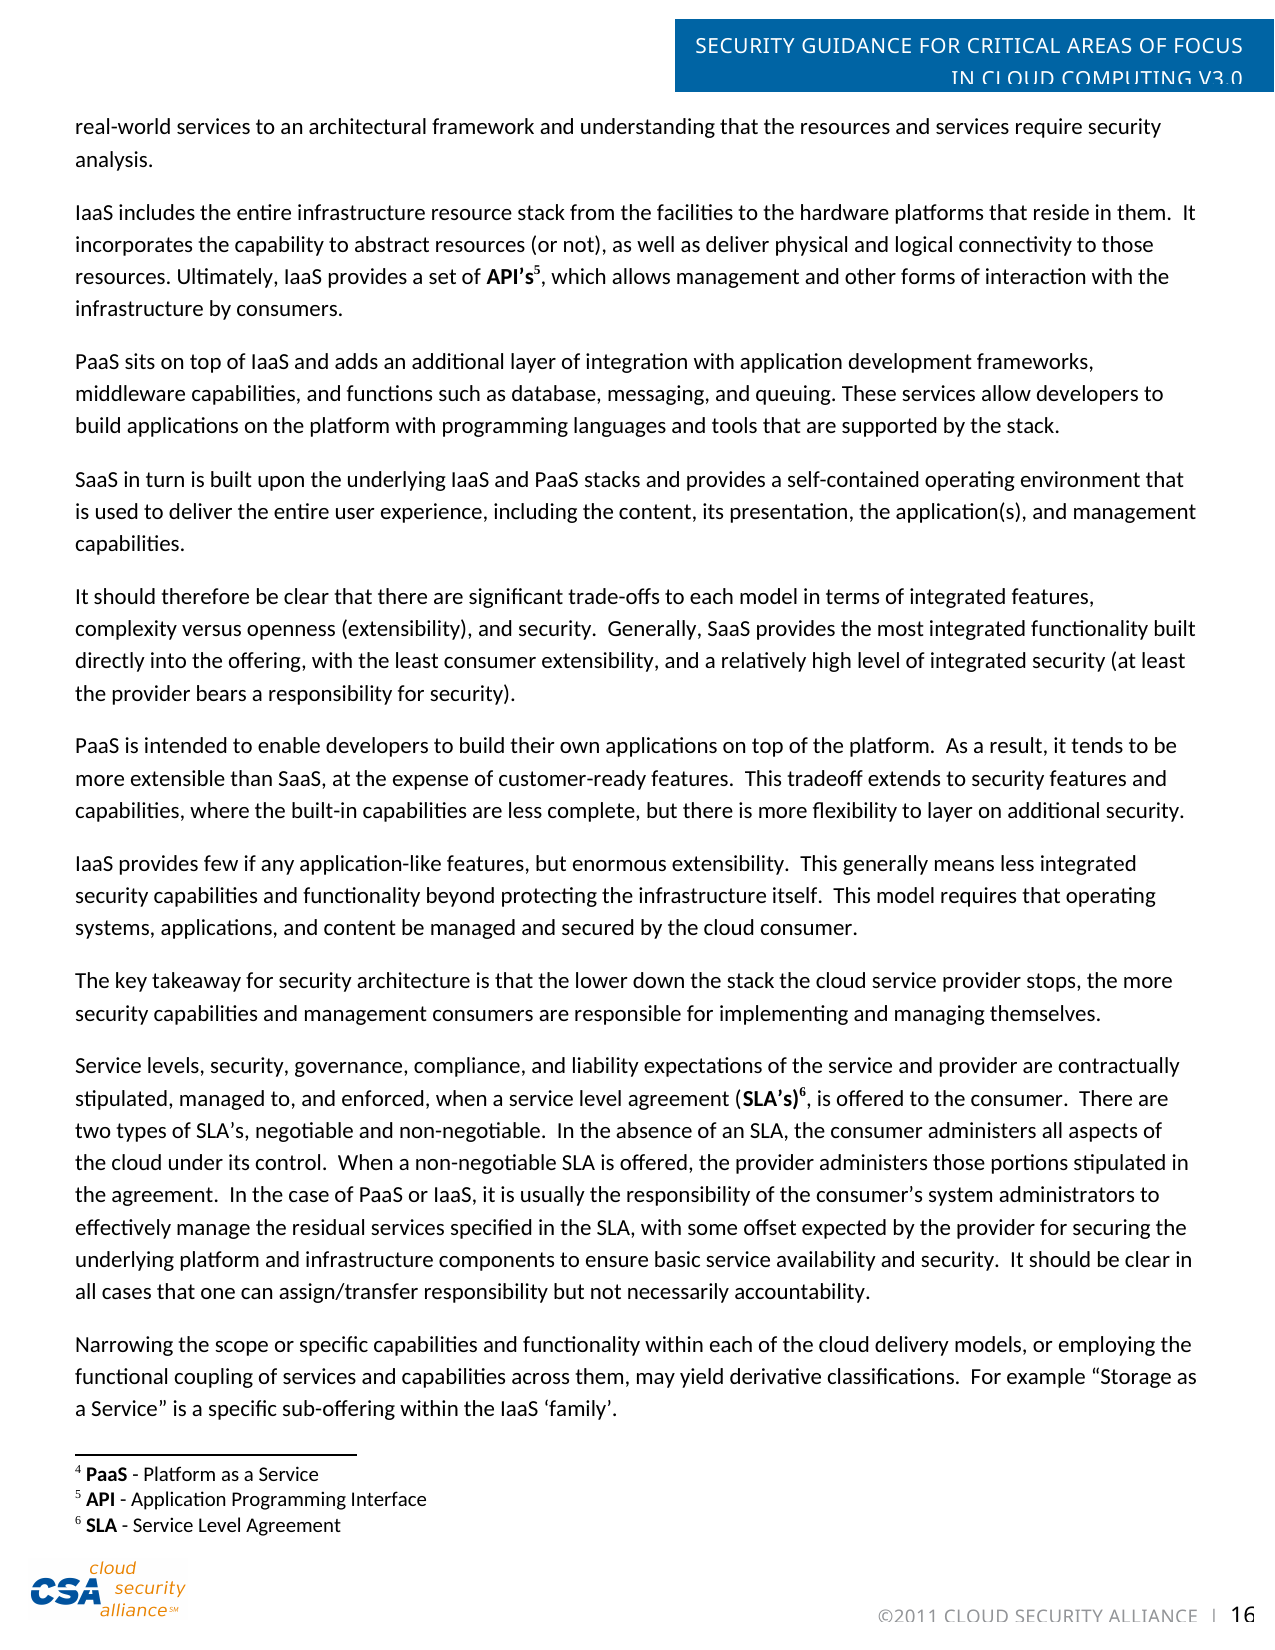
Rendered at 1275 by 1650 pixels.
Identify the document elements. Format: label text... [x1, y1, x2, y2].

text IaaS provides few if any application-like features, but enormous extensibility. This generally means less integrated security capabilities and functionality beyond protecting the infrastructure itself. This model requires that operating systems, applications, and content be managed and secured by the cloud consumer. [75, 849, 1200, 941]
text IaaS includes the entire infrastructure resource stack from the facilities to the hardware platforms that reside in them. It incorporates the capability to abstract resources (or not), as well as deliver physical and logical connectivity to those resources. Ultimately, IaaS provides a set of API’s, which allows management and other forms of interaction with the infrastructure by consumers. [75, 198, 1200, 322]
text Understanding the relationships and dependencies between cloud computing models is critical to understanding cloud computing security risks. IaaS is the foundation of all cloud services, with PaaS building upon IaaS, and SaaS in turn building upon PaaS as described in the Cloud Reference Model diagram. In this way, just as capabilities are inherited, so are information security issues and risk. It is important to note that commercial cloud providers may not neatly fit into the layered service models. Nevertheless, the reference model is important for relating real-world services to an architectural framework and understanding that the resources and services require security analysis. [75, 112, 1200, 173]
text PaaS is intended to enable developers to build their own applications on top of the platform. As a result, it tends to be more extensible than SaaS, at the expense of customer-ready features. This tradeoff extends to security features and capabilities, where the built-in capabilities are less complete, but there is more flexibility to layer on additional security. [75, 732, 1200, 824]
text PaaS sits on top of IaaS and adds an additional layer of integration with application development frameworks, middleware capabilities, and functions such as database, messaging, and queuing. These services allow developers to build applications on the platform with programming languages and tools that are supported by the stack. [75, 347, 1200, 440]
text The key takeaway for security architecture is that the lower down the stack the cloud service provider stops, the more security capabilities and management consumers are responsible for implementing and managing themselves. [75, 966, 1200, 1027]
picture [28, 1558, 188, 1620]
text It should therefore be clear that there are significant trade-offs to each model in terms of integrated features, complexity versus openness (extensibility), and security. Generally, SaaS provides the most integrated functionality built directly into the offering, with the least consumer extensibility, and a relatively high level of integrated security (at least the provider bears a responsibility for security). [75, 582, 1200, 707]
text Service levels, security, governance, compliance, and liability expectations of the service and provider are contractually stipulated, managed to, and enforced, when a service level agreement (SLA’s), is offered to the consumer. There are two types of SLA’s, negotiable and non-negotiable. In the absence of an SLA, the consumer administers all aspects of the cloud under its control. When a non-negotiable SLA is offered, the provider administers those portions stipulated in the agreement. In the case of PaaS or IaaS, it is usually the responsibility of the consumer’s system administrators to effectively manage the residual services specified in the SLA, with some offset expected by the provider for securing the underlying platform and infrastructure components to ensure basic service availability and security. It should be clear in all cases that one can assign/transfer responsibility but not necessarily accountability. [75, 1052, 1200, 1305]
text Narrowing the scope or specific capabilities and functionality within each of the cloud delivery models, or employing the functional coupling of services and capabilities across them, may yield derivative classifications. For example “Storage as a Service” is a specific sub-offering within the IaaS ‘family’. [75, 1330, 1200, 1422]
text SaaS in turn is built upon the underlying IaaS and PaaS stacks and provides a self-contained operating environment that is used to deliver the entire user experience, including the content, its presentation, the application(s), and management capabilities. [75, 465, 1200, 557]
